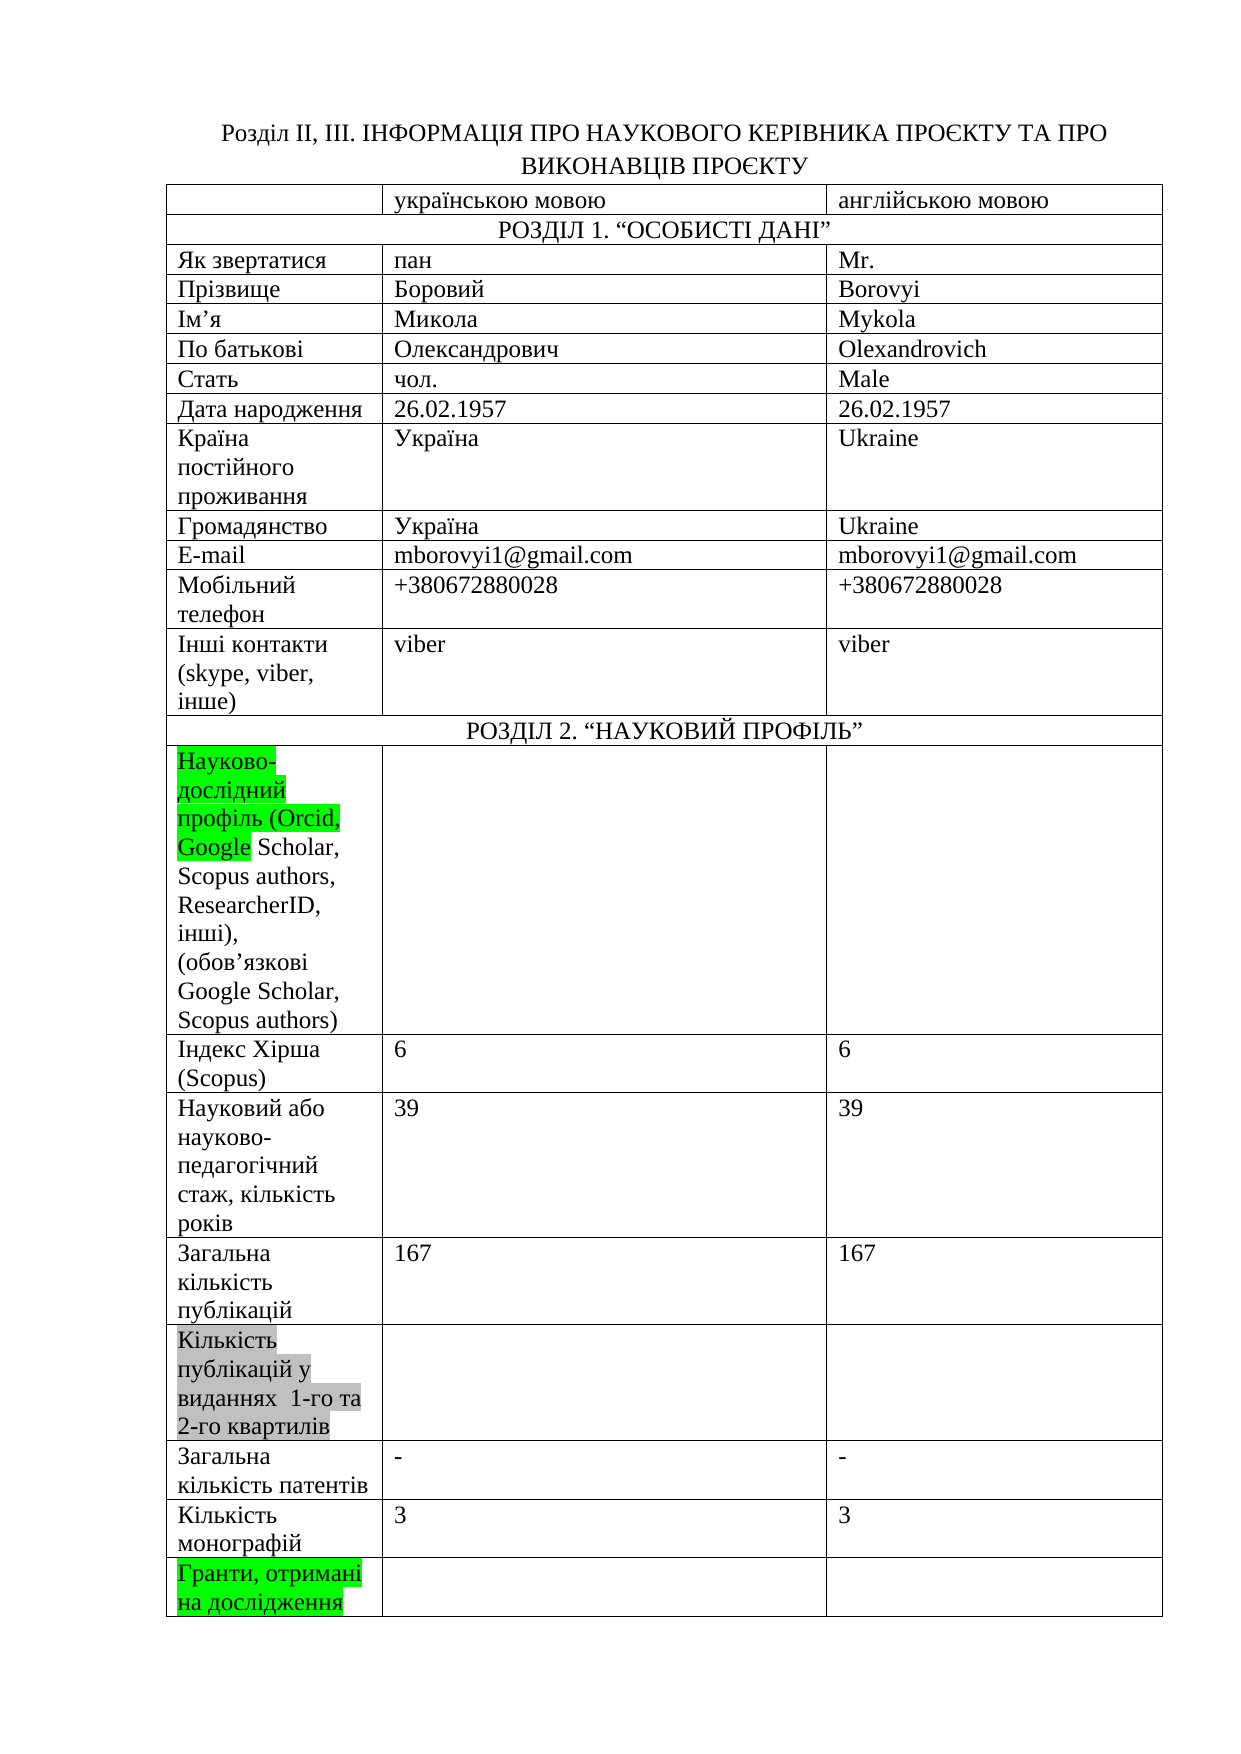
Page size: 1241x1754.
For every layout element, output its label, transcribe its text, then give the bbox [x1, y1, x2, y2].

table_cell РОЗДІЛ 2. “НАУКОВИЙ ПРОФІЛЬ” [167, 716, 1162, 745]
table_cell +380672880028 [383, 570, 826, 628]
table_cell Borovyi [827, 275, 1162, 303]
table_cell 3 [383, 1500, 826, 1557]
table_cell Як звертатися [167, 245, 382, 273]
table_cell [827, 1558, 1162, 1616]
table_cell [383, 1558, 826, 1616]
table_cell 3 [827, 1500, 1162, 1557]
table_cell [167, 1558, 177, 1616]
table_header англійською мовою [827, 185, 1162, 214]
table_cell Ім’я [167, 304, 382, 333]
table_cell пан [383, 245, 826, 273]
table_cell Mykola [827, 304, 1162, 333]
table_cell 39 [383, 1093, 826, 1237]
table_cell 6 [827, 1035, 1162, 1092]
table_header українською мовою [383, 185, 826, 214]
table_cell Кількість публікацій у виданнях 1-го та 2-го квартилів [277, 1325, 382, 1440]
table_cell Україна [383, 424, 826, 510]
table_cell Науково-дослідний профіль (Orcid, Google Scholar, Scopus authors, ResearcherID, інші), (обов’язкові Google Scholar, Scopus authors) [167, 746, 382, 1033]
table_cell mborovyi1@gmail.com [383, 541, 826, 569]
table_cell [383, 746, 826, 1033]
table_cell Індекс Хірша (Scopus) [167, 1035, 382, 1092]
table_cell mborovyi1@gmail.com [827, 541, 1162, 569]
table_cell Male [827, 364, 1162, 393]
table_cell 26.02.1957 [383, 394, 826, 422]
table_cell +380672880028 [827, 570, 1162, 628]
table_cell - [383, 1441, 826, 1499]
table_cell Ukraine [827, 511, 1162, 539]
table_cell Дата народження [167, 394, 382, 422]
table_cell - [827, 1441, 1162, 1499]
table_cell РОЗДІЛ 1. “ОСОБИСТІ ДАНІ” [167, 215, 1162, 244]
table_cell чол. [383, 364, 826, 393]
table_cell Україна [383, 511, 826, 539]
table_cell 26.02.1957 [827, 394, 1162, 422]
table_cell [827, 746, 1162, 1033]
table_cell 6 [383, 1035, 826, 1092]
table_cell Микола [383, 304, 826, 333]
table_cell 39 [827, 1093, 1162, 1237]
table_cell Загальна кількість патентів [167, 1441, 382, 1499]
table_cell 167 [383, 1238, 826, 1324]
table_header [167, 185, 382, 214]
table_cell Mr. [827, 245, 1162, 273]
table_cell Кількість монографій [167, 1500, 382, 1557]
table_cell viber [383, 629, 826, 715]
table_cell По батькові [167, 334, 382, 363]
table_cell viber [827, 629, 1162, 715]
table_cell Науковий або науково-педагогічний стаж, кількість років [167, 1093, 382, 1237]
table_cell [827, 1325, 1162, 1440]
table_cell Мобільний телефон [167, 570, 382, 628]
table_cell Країна постійного проживання [167, 424, 382, 510]
table_cell Стать [167, 364, 382, 393]
table_cell Olexandrovich [827, 334, 1162, 363]
table_cell Громадянство [167, 511, 382, 539]
table_cell Прізвище [167, 275, 382, 303]
table_cell Інші контакти (skype, viber, інше) [167, 629, 382, 715]
table_cell [383, 1325, 826, 1440]
table_cell 167 [827, 1238, 1162, 1324]
table_cell Боровий [383, 275, 826, 303]
table_cell Загальна кількість публікацій [167, 1238, 382, 1324]
table_cell Гранти, отримані на дослідження [343, 1558, 382, 1616]
table_cell Олександрович [383, 334, 826, 363]
table_cell Ukraine [827, 424, 1162, 510]
text Розділ II, ІІІ. ІНФОРМАЦІЯ ПРО НАУКОВОГО КЕРІВНИКА ПРОЄКТУ ТА ПРО ВИКОНАВЦІВ ПРОЄКТУ [177, 118, 1152, 180]
table_cell E-mail [167, 541, 382, 569]
